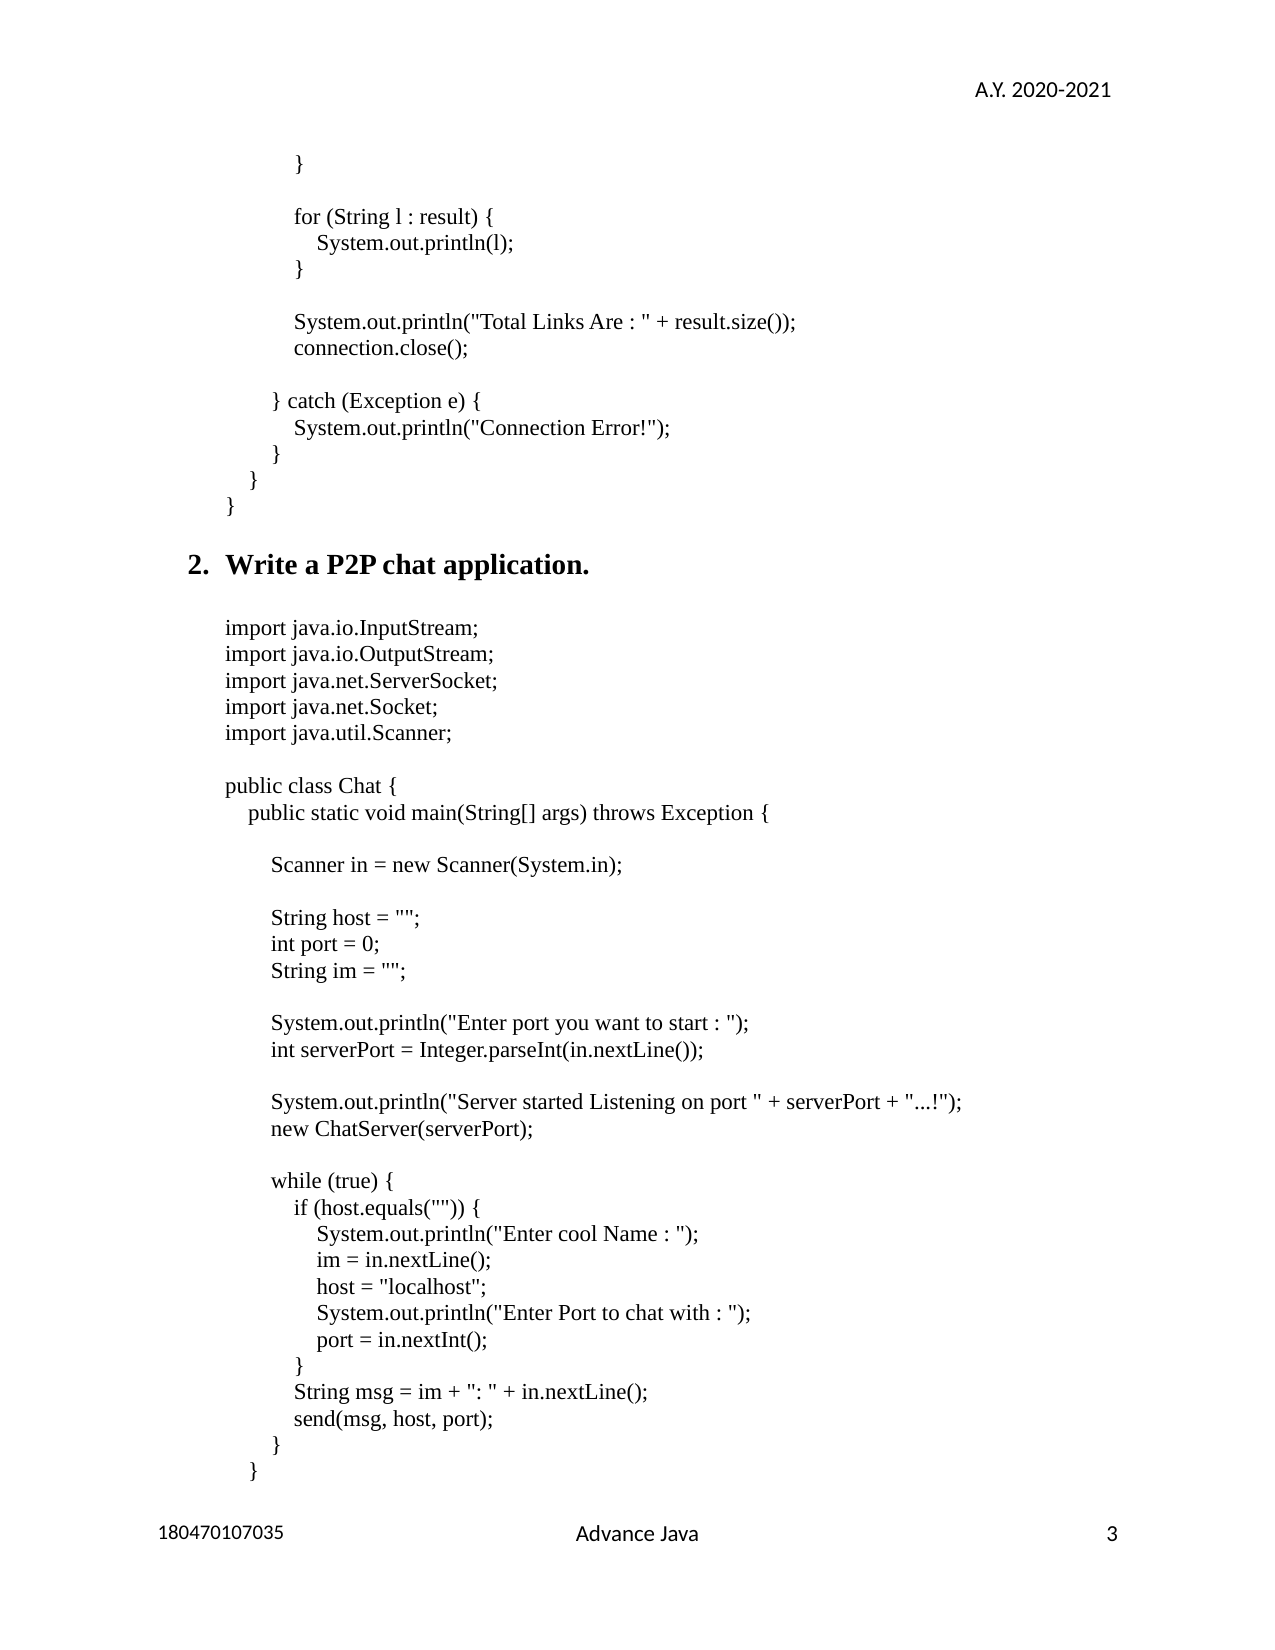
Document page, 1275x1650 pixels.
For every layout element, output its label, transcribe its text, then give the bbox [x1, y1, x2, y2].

list System.out.println("Total Links Are : " + result.size()); [225, 308, 1117, 334]
list } [225, 1457, 1117, 1484]
list Scanner in = new Scanner(System.in); [225, 851, 1117, 878]
list new ChatServer(serverPort); [225, 1115, 1117, 1141]
list } [225, 493, 1117, 519]
list if (host.equals("")) { [225, 1194, 1117, 1220]
list } [225, 1352, 1117, 1378]
list System.out.println("Enter port you want to start : "); [225, 1009, 1117, 1036]
list System.out.println("Enter cool Name : "); [225, 1220, 1117, 1247]
list System.out.println("Connection Error!"); [225, 413, 1117, 440]
list im = in.nextLine(); [225, 1247, 1117, 1273]
list send(msg, host, port); [225, 1405, 1117, 1431]
list String host = ""; [225, 904, 1117, 930]
list import java.net.Socket; [225, 693, 1117, 719]
list } catch (Exception e) { [225, 387, 1117, 413]
list public static void main(String[] args) throws Exception { [225, 798, 1117, 825]
list import java.io.InputStream; [225, 614, 1117, 640]
list while (true) { [225, 1167, 1117, 1194]
list String im = ""; [225, 957, 1117, 983]
list public class Chat { [225, 772, 1117, 798]
list import java.util.Scanner; [225, 719, 1117, 746]
list import java.net.ServerSocket; [225, 667, 1117, 693]
list int port = 0; [225, 930, 1117, 957]
list } [225, 255, 1117, 282]
list for (String l : result) { [225, 203, 1117, 229]
list System.out.println("Enter Port to chat with : "); [225, 1299, 1117, 1326]
list } [225, 1431, 1117, 1457]
list port = in.nextInt(); [225, 1326, 1117, 1352]
list Write a P2P chat application. [187, 547, 1117, 581]
list host = "localhost"; [225, 1273, 1117, 1299]
list connection.close(); [225, 334, 1117, 361]
list } [225, 150, 1117, 176]
list int serverPort = Integer.parseInt(in.nextLine()); [225, 1036, 1117, 1062]
list } [225, 440, 1117, 466]
list } [225, 466, 1117, 493]
list System.out.println("Server started Listening on port " + serverPort + "...!"); [225, 1088, 1117, 1115]
list String msg = im + ": " + in.nextLine(); [225, 1378, 1117, 1405]
list import java.io.OutputStream; [225, 640, 1117, 667]
list System.out.println(l); [225, 229, 1117, 255]
